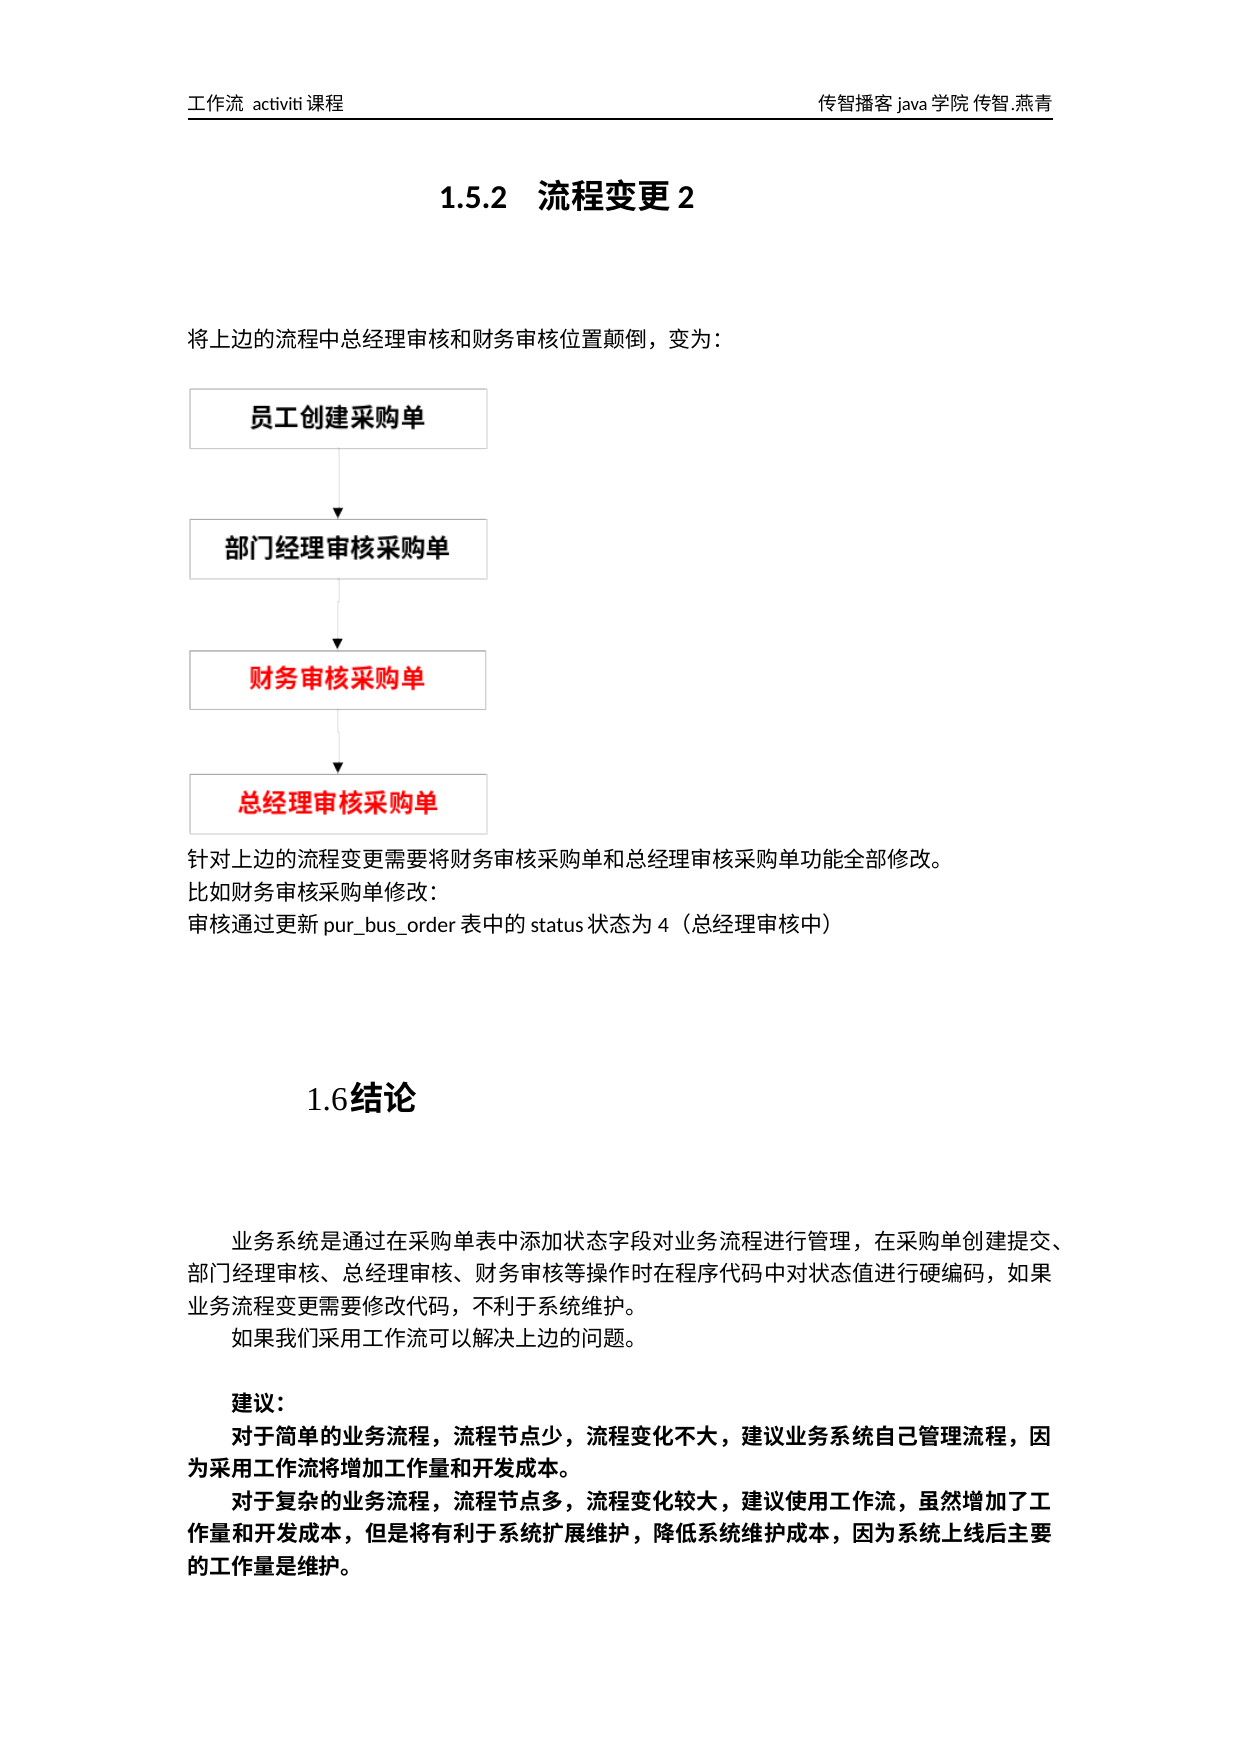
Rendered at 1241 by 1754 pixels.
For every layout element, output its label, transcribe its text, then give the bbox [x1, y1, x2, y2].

text 审核通过更新pur_bus_order表中的status状态为4（总经理审核中） [187, 907, 1053, 939]
text 对于简单的业务流程，流程节点少，流程变化不大，建议业务系统自己管理流程，因为采用工作流将增加工作量和开发成本。 [187, 1418, 1053, 1483]
subtitle 流程变更2 [439, 162, 1053, 227]
text 将上边的流程中总经理审核和财务审核位置颠倒，变为： [187, 322, 1053, 354]
text 建议： [187, 1386, 1053, 1418]
text 如果我们采用工作流可以解决上边的问题。 [187, 1321, 1053, 1353]
text 比如财务审核采购单修改： [187, 874, 1053, 907]
text 业务系统是通过在采购单表中添加状态字段对业务流程进行管理，在采购单创建提交、部门经理审核、总经理审核、财务审核等操作时在程序代码中对状态值进行硬编码，如果业务流程变更需要修改代码，不利于系统维护。 [187, 1223, 1053, 1321]
text 对于复杂的业务流程，流程节点多，流程变化较大，建议使用工作流，虽然增加了工作量和开发成本，但是将有利于系统扩展维护，降低系统维护成本，因为系统上线后主要的工作量是维护。 [187, 1483, 1053, 1581]
text 针对上边的流程变更需要将财务审核采购单和总经理审核采购单功能全部修改。 [187, 842, 1053, 874]
subtitle 结论 [306, 1064, 1053, 1129]
